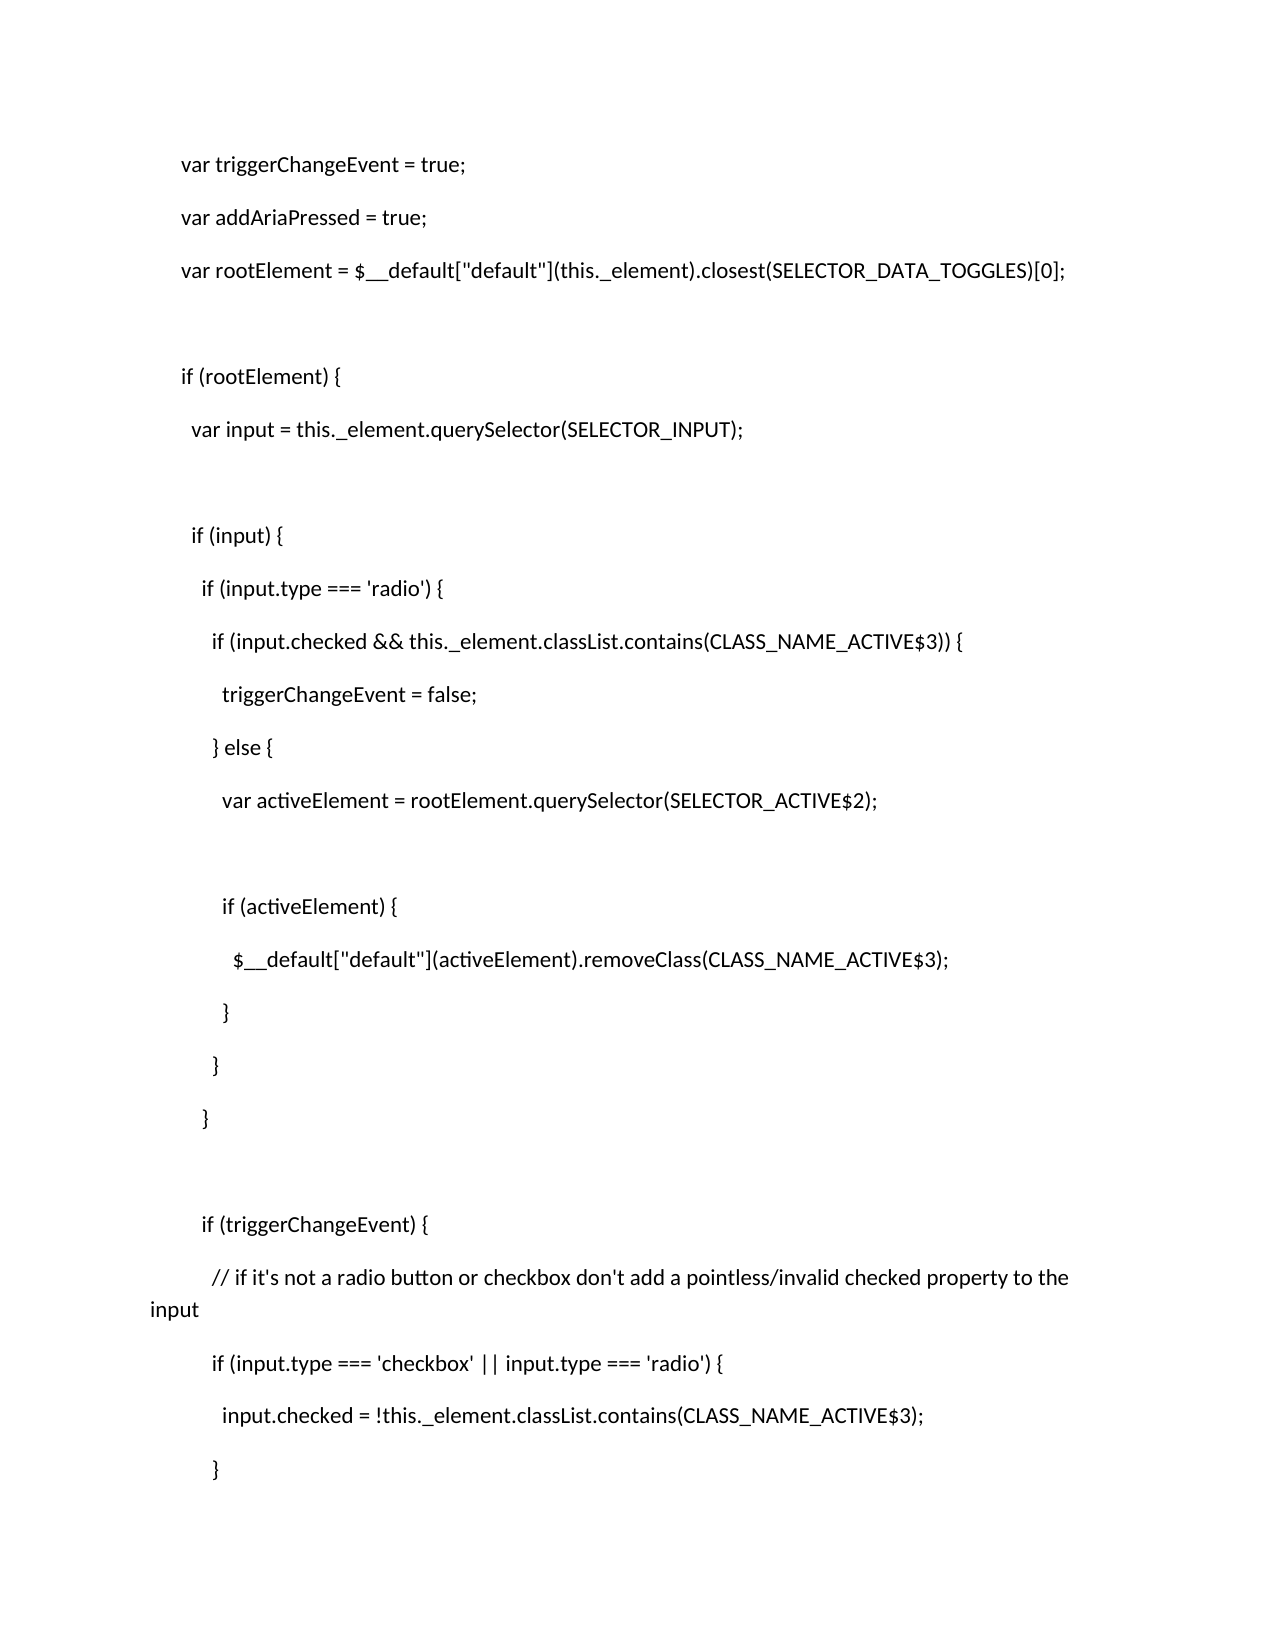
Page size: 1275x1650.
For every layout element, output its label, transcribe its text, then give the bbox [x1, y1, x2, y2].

text if (input) { [150, 521, 1125, 549]
text $__default["default"](activeElement).removeClass(CLASS_NAME_ACTIVE$3); [150, 945, 1125, 973]
text var addAriaPressed = true; [150, 203, 1125, 231]
text triggerChangeEvent = false; [150, 680, 1125, 708]
text if (input.type === 'radio') { [150, 574, 1125, 602]
text var triggerChangeEvent = true; [150, 150, 1125, 178]
text // if it's not a radio button or checkbox don't add a pointless/invalid checked property to the input [150, 1263, 1125, 1324]
text if (input.type === 'checkbox' || input.type === 'radio') { [150, 1349, 1125, 1377]
text var input = this._element.querySelector(SELECTOR_INPUT); [150, 415, 1125, 443]
text if (input.checked && this._element.classList.contains(CLASS_NAME_ACTIVE$3)) { [150, 627, 1125, 655]
text } [150, 1455, 1125, 1483]
text input.checked = !this._element.classList.contains(CLASS_NAME_ACTIVE$3); [150, 1402, 1125, 1430]
text } else { [150, 733, 1125, 761]
text if (activeElement) { [150, 892, 1125, 920]
text var rootElement = $__default["default"](this._element).closest(SELECTOR_DATA_TOGGLES)[0]; [150, 256, 1125, 284]
text if (rootElement) { [150, 362, 1125, 390]
text if (triggerChangeEvent) { [150, 1210, 1125, 1238]
text } [150, 998, 1125, 1026]
text var activeElement = rootElement.querySelector(SELECTOR_ACTIVE$2); [150, 786, 1125, 814]
text } [150, 1051, 1125, 1079]
text } [150, 1104, 1125, 1132]
